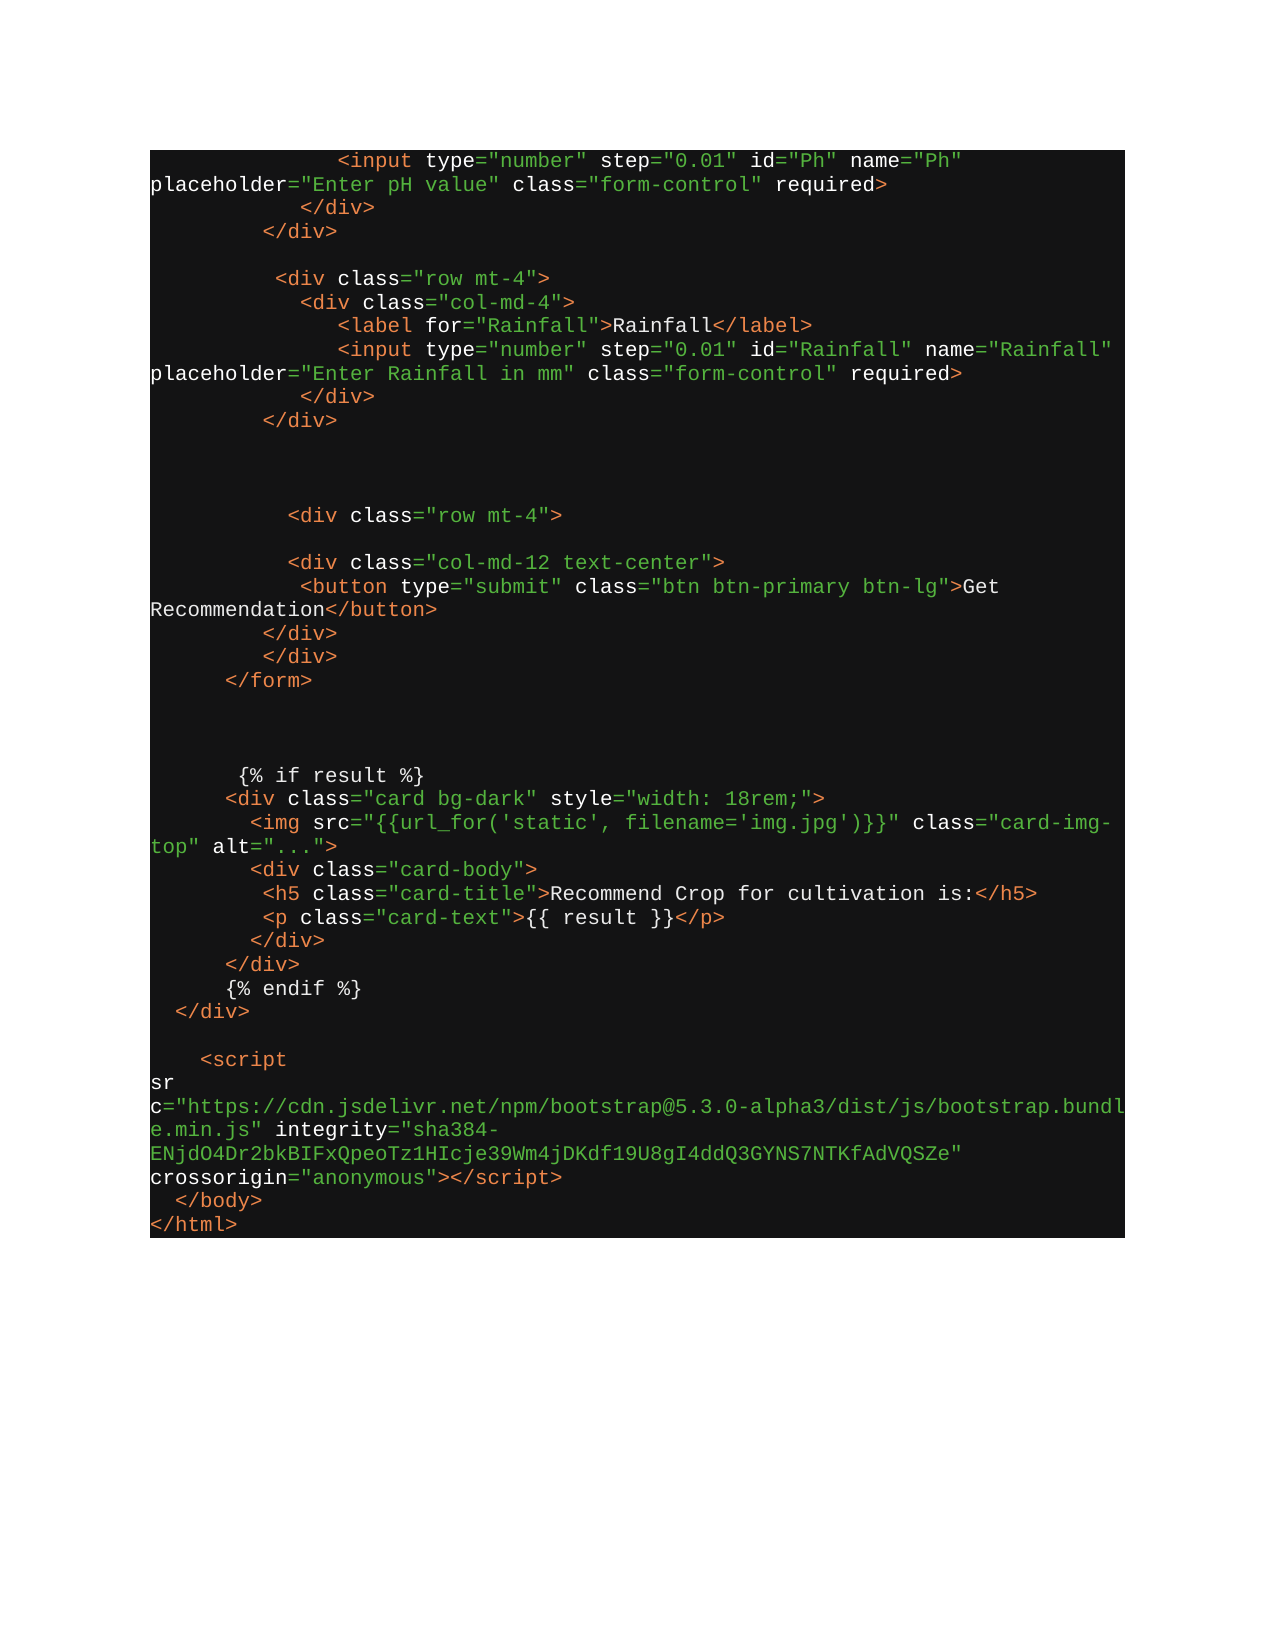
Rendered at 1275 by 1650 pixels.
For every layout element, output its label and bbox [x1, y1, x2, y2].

text [150, 150, 1125, 1238]
